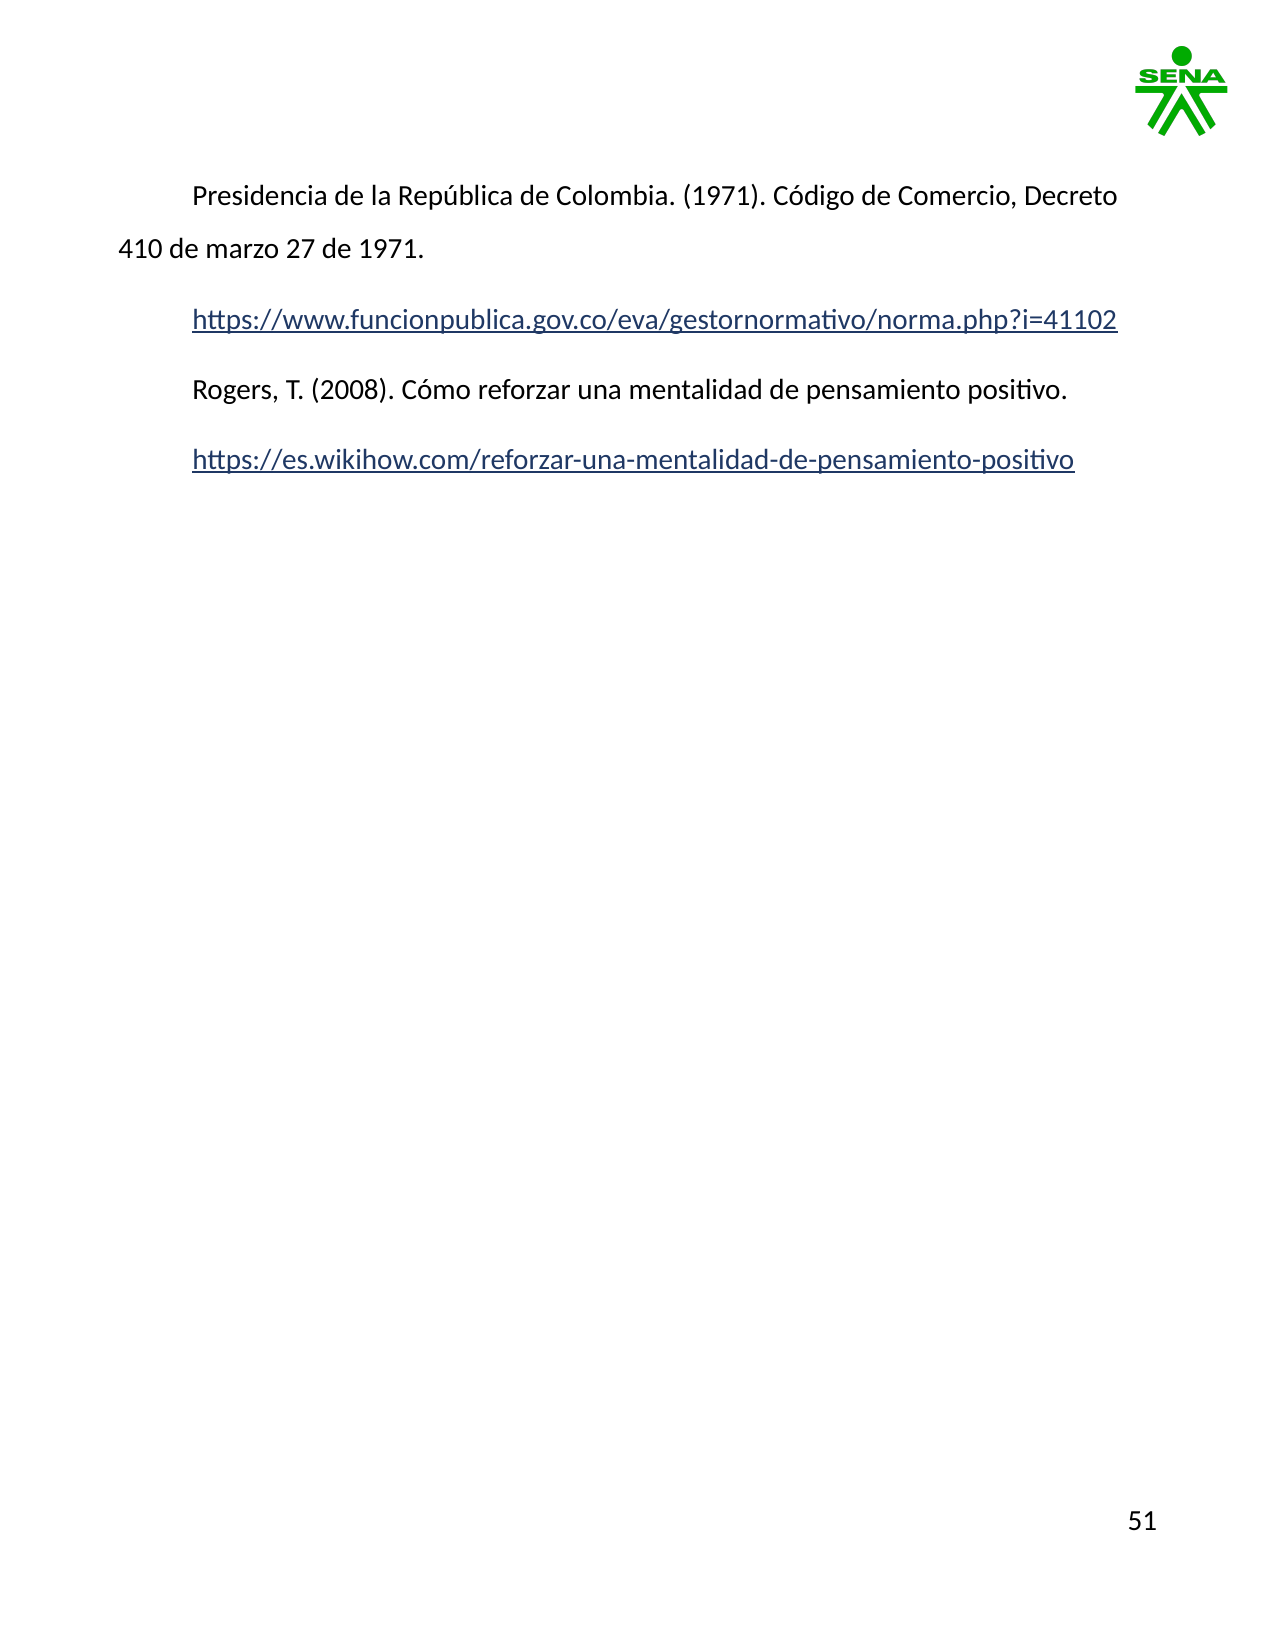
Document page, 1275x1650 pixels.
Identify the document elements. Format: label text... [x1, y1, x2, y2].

text https://www.funcionpublica.gov.co/eva/gestornormativo/norma.php?i=41102 [118, 301, 1157, 336]
picture [1135, 46, 1228, 136]
text Presidencia de la República de Colombia. (1971). Código de Comercio, Decreto 410 de marzo 27 de 1971. [118, 177, 1157, 266]
text Rogers, T. (2008). Cómo reforzar una mentalidad de pensamiento positivo. [118, 371, 1157, 406]
text https://es.wikihow.com/reforzar-una-mentalidad-de-pensamiento-positivo [118, 441, 1157, 477]
